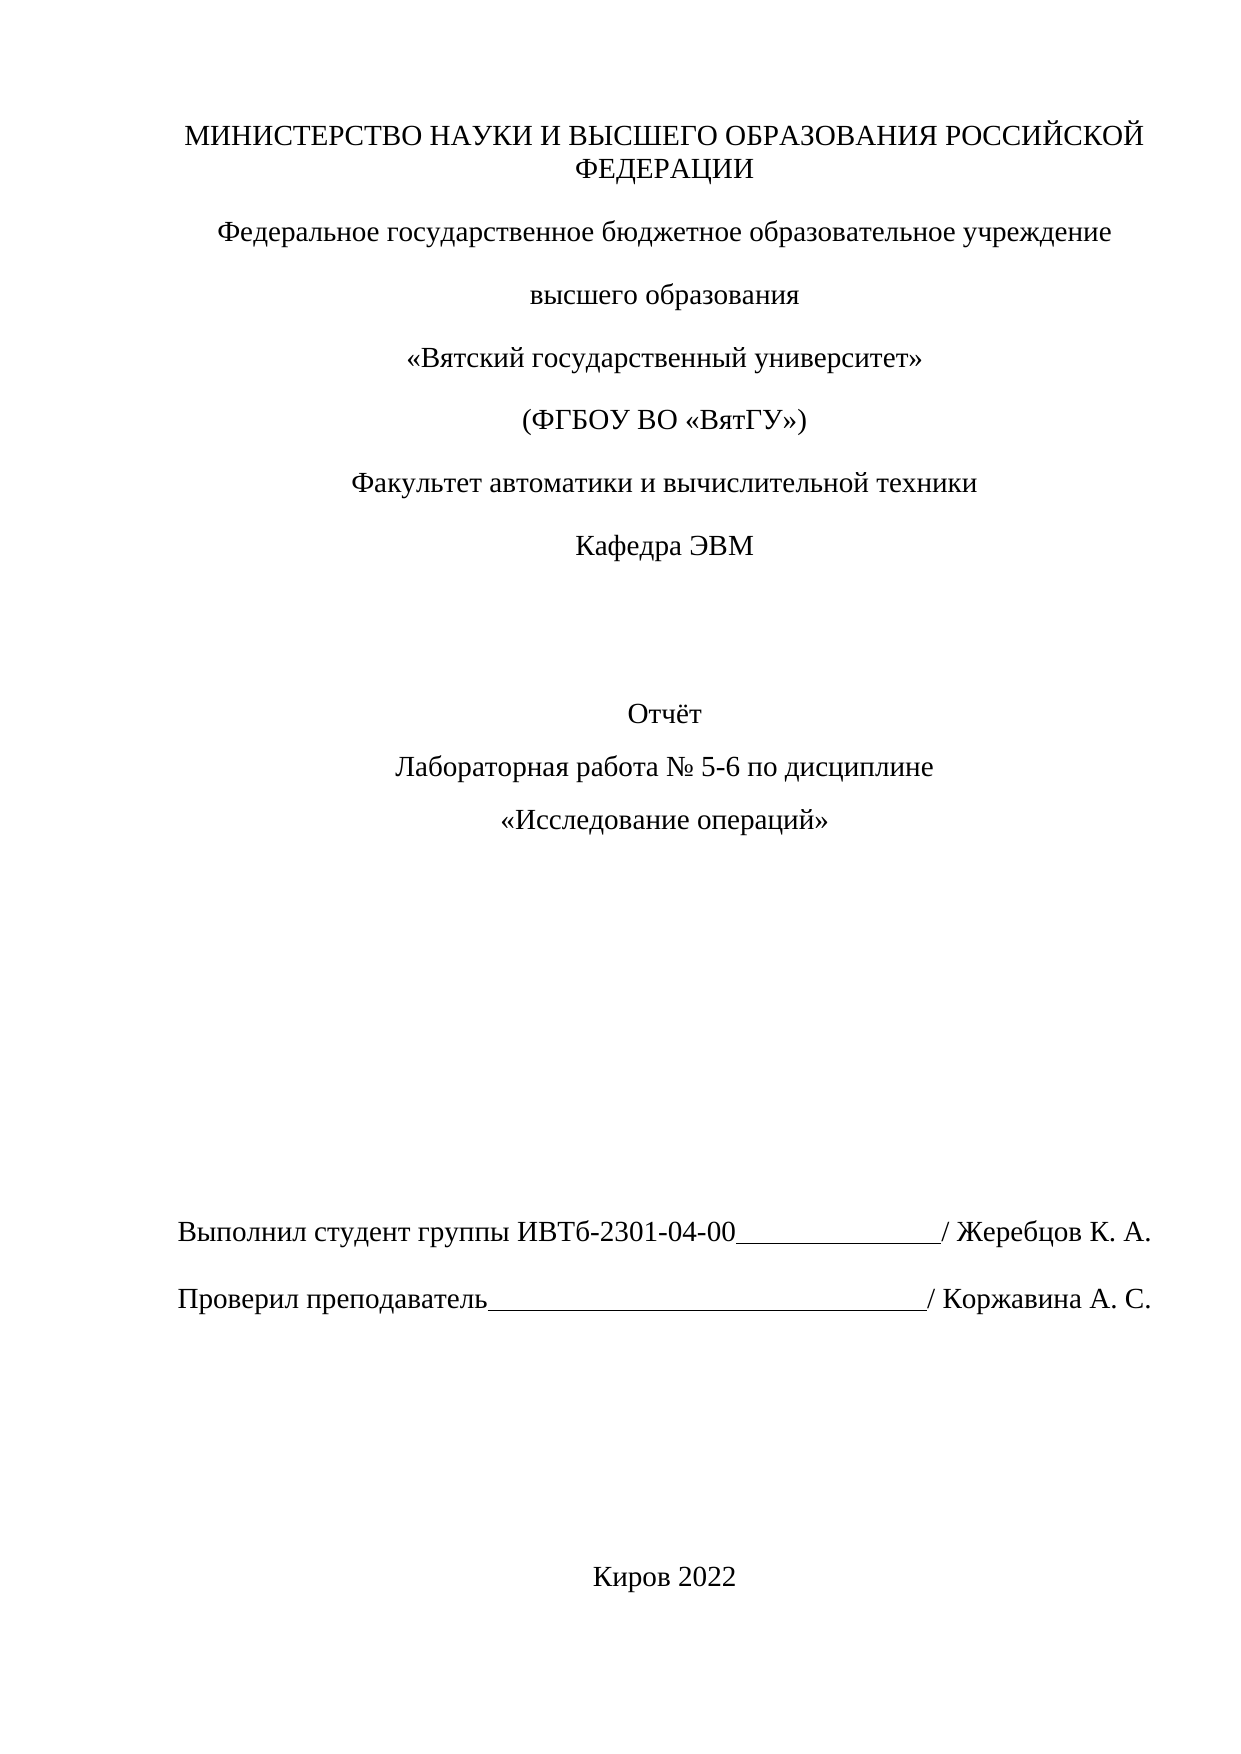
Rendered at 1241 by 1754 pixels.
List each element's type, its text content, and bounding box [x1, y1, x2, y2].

text (ФГБОУ ВО «ВятГУ») [177, 402, 1152, 436]
text Выполнил студент группы ИВТб-2301-04-00 / Жеребцов К. А. [177, 1214, 1152, 1247]
text «Вятский государственный университет» [177, 340, 1152, 373]
text Киров 2022 [177, 1559, 1152, 1592]
text Факультет автоматики и вычислительной техники [177, 465, 1152, 499]
text Проверил преподаватель / Коржавина А. С. [177, 1281, 1152, 1314]
text МИНИСТЕРСТВО НАУКИ И ВЫСШЕГО ОБРАЗОВАНИЯ РОССИЙСКОЙ ФЕДЕРАЦИИ [177, 118, 1152, 185]
text Отчёт [177, 696, 1152, 730]
text Кафедра ЭВМ [177, 528, 1152, 561]
text «Исследование операций» [177, 802, 1152, 835]
text Федеральное государственное бюджетное образовательное учреждение [177, 214, 1152, 248]
text высшего образования [177, 277, 1152, 311]
text Лабораторная работа № 5-6 по дисциплине [177, 749, 1152, 783]
